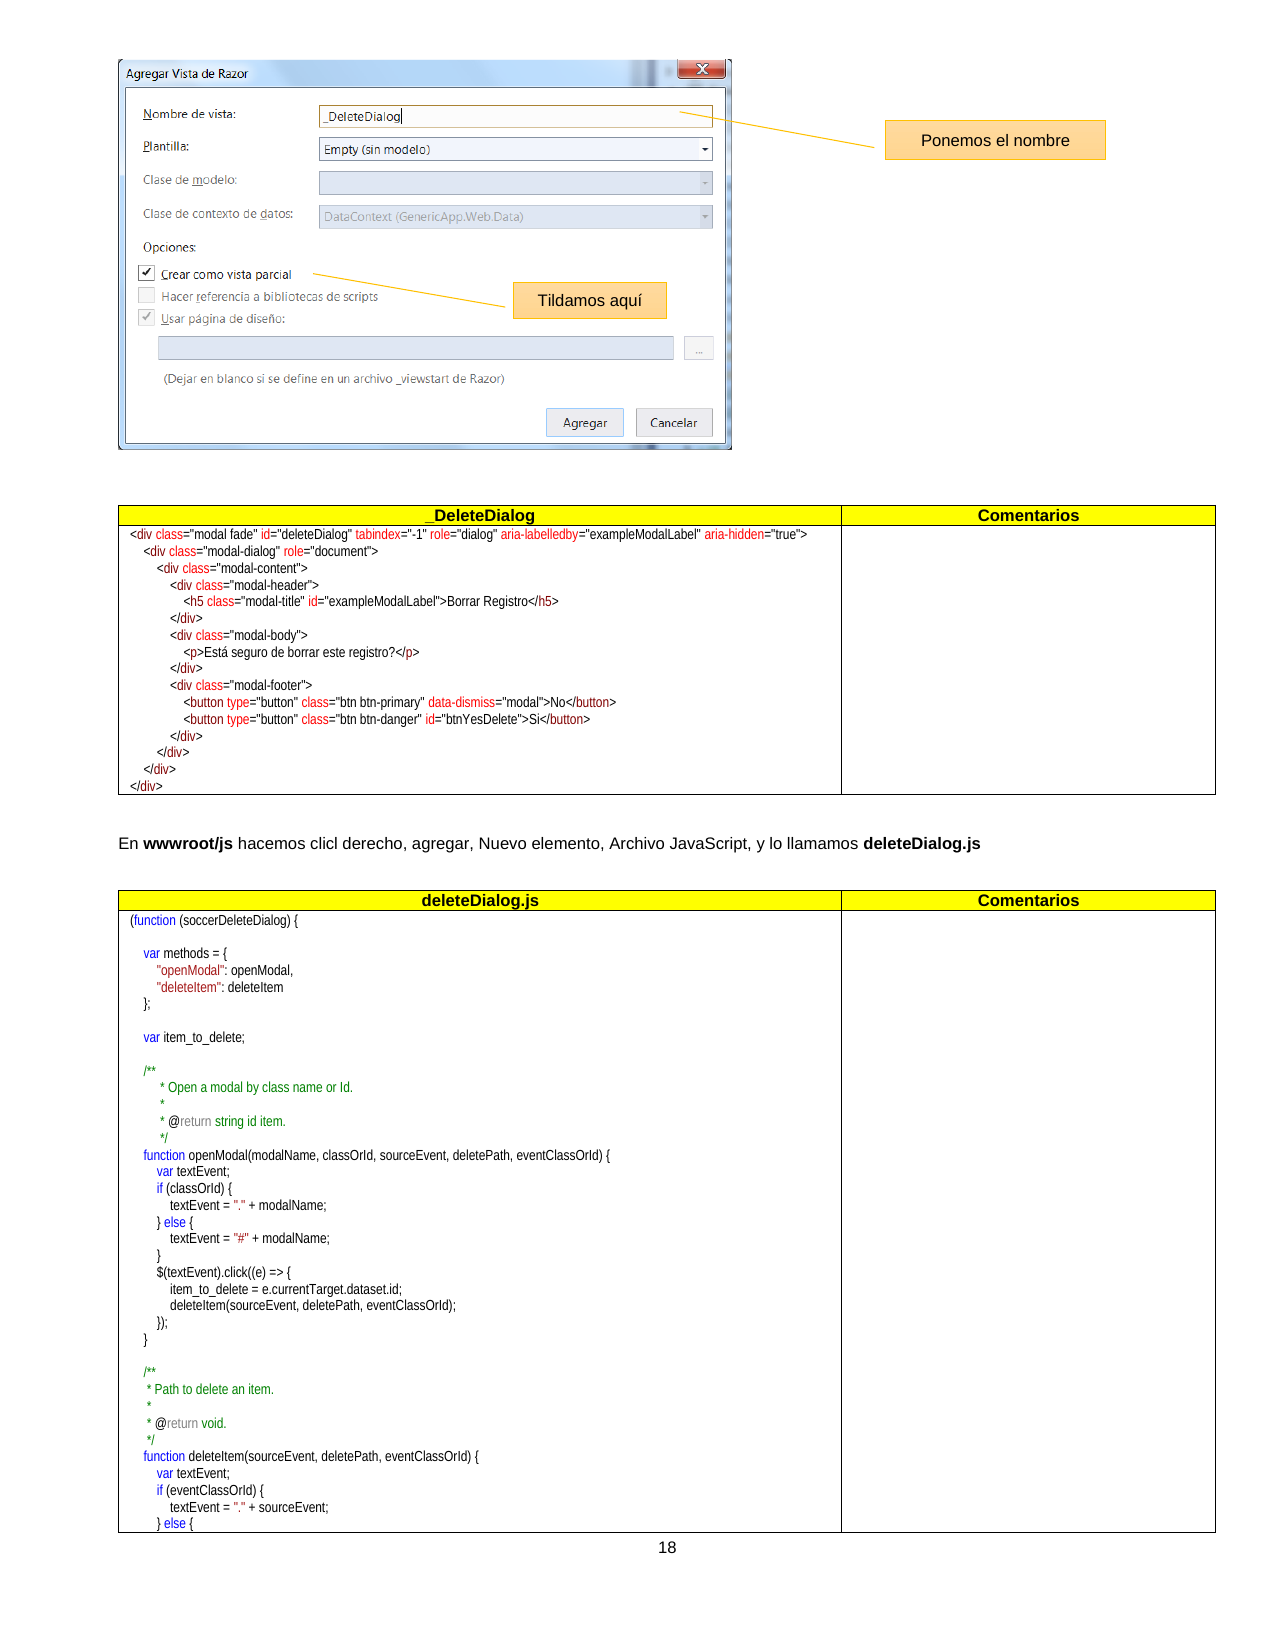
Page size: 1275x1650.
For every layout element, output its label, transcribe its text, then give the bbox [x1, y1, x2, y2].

picture [118, 59, 732, 450]
table_header _DeleteDialog [119, 506, 841, 525]
table_header Comentarios [842, 891, 1215, 910]
table_cell <div class="modal fade" id="deleteDialog" tabindex="-1" role="dialog" aria-labelledby="exampleModalLabel" aria-hidden="true"> <div class="modal-dialog" role="document"> <div class="modal-content"> <div class="modal-header"> <h5 class="modal-title" id="exampleModalLabel">Borrar Registro</h5> </div> <div class="modal-body"> <p>Está seguro de borrar este registro?</p> </div> <div class="modal-footer"> <button type="button" class="btn btn-primary" data-dismiss="modal">No</button> <button type="button" class="btn btn-danger" id="btnYesDelete">Si</button> </div> </div> </div> </div> [119, 526, 841, 794]
text En wwwroot/js hacemos clicl derecho, agregar, Nuevo elemento, Archivo JavaScript, y lo llamamos deleteDialog.js [118, 834, 1216, 853]
table_cell [842, 911, 1215, 1532]
table_header Comentarios [842, 506, 1215, 525]
table_header deleteDialog.js [119, 891, 841, 910]
table_cell [842, 526, 1215, 794]
